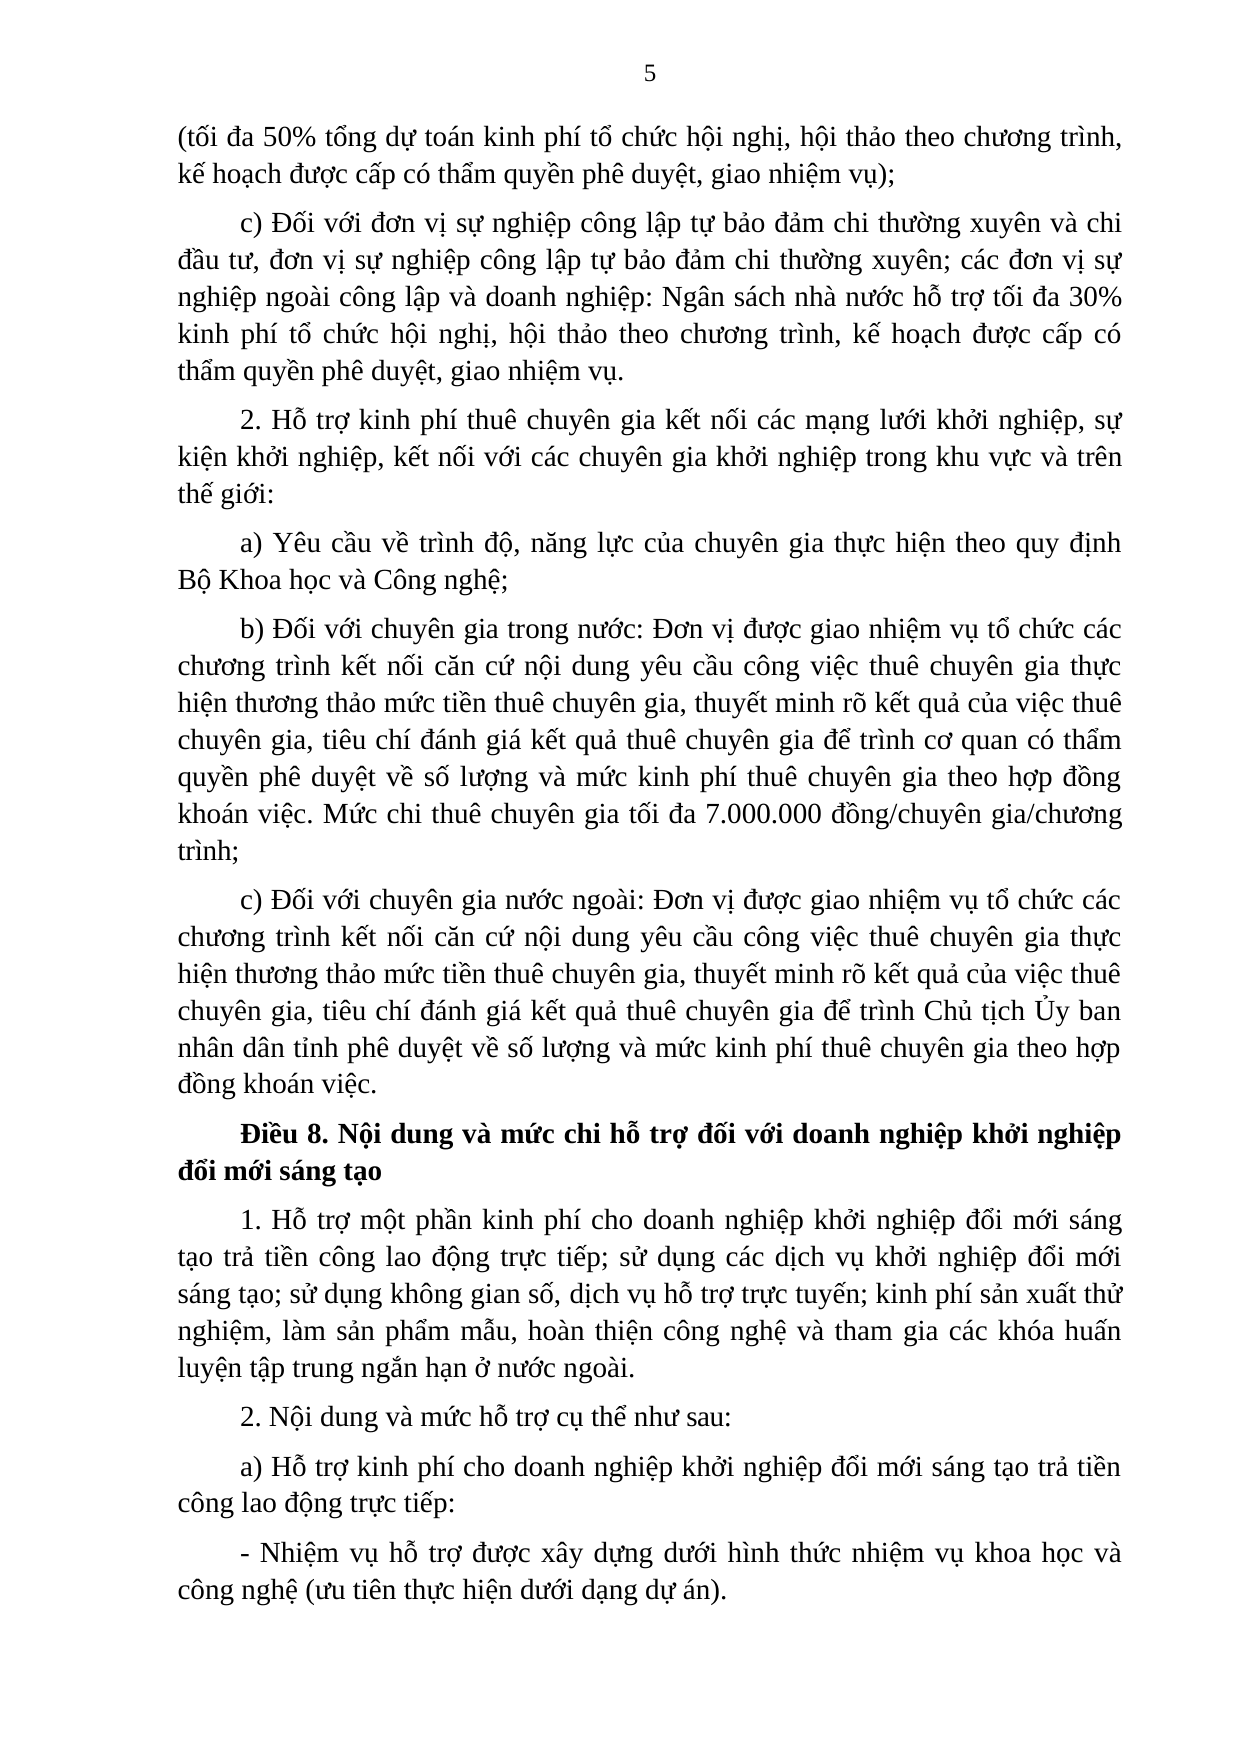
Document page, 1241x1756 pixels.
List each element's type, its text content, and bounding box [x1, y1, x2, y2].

list Yêu cầu về trình độ, năng lực của chuyên gia thực hiện theo quy định Bộ Khoa học và Công nghệ; [177, 525, 1123, 596]
list Hỗ trợ kinh phí thuê chuyên gia kết nối các mạng lưới khởi nghiệp, sự kiện khởi nghiệp, kết nối với các chuyên gia khởi nghiệp trong khu vực và trên thế giới: [177, 402, 1123, 509]
subtitle Điều 8. Nội dung và mức chi hỗ trợ đối với doanh nghiệp khởi nghiệp đổi mới sáng tạo [177, 1117, 1123, 1187]
list Đối với chuyên gia trong nước: Đơn vị được giao nhiệm vụ tổ chức các chương trình kết nối căn cứ nội dung yêu cầu công việc thuê chuyên gia thực hiện thương thảo mức tiền thuê chuyên gia, thuyết minh rõ kết quả của việc thuê chuyên gia, tiêu chí đánh giá kết quả thuê chuyên gia để trình cơ quan có thẩm quyền phê duyệt về số lượng và mức kinh phí thuê chuyên gia theo hợp đồng khoán việc. Mức chi thuê chuyên gia tối đa 7.000.000 đồng/chuyên gia/chương trình; [177, 612, 1123, 866]
list Đối với đơn vị sự nghiệp công lập tự bảo đảm chi thường xuyên và chi đầu tư, đơn vị sự nghiệp công lập tự bảo đảm chi thường xuyên; các đơn vị sự nghiệp ngoài công lập và doanh nghiệp: Ngân sách nhà nước hỗ trợ tối đa 30% kinh phí tổ chức hội nghị, hội thảo theo chương trình, kế hoạch được cấp có thẩm quyền phê duyệt, giao nhiệm vụ. [177, 206, 1123, 387]
text (tối đa 50% tổng dự toán kinh phí tổ chức hội nghị, hội thảo theo chương trình, kế hoạch được cấp có thẩm quyền phê duyệt, giao nhiệm vụ); [177, 119, 1123, 189]
list Hỗ trợ một phần kinh phí cho doanh nghiệp khởi nghiệp đổi mới sáng tạo trả tiền công lao động trực tiếp; sử dụng các dịch vụ khởi nghiệp đổi mới sáng tạo; sử dụng không gian số, dịch vụ hỗ trợ trực tuyến; kinh phí sản xuất thử nghiệm, làm sản phẩm mẫu, hoàn thiện công nghệ và tham gia các khóa huấn luyện tập trung ngắn hạn ở nước ngoài. [177, 1202, 1123, 1383]
list Nội dung và mức hỗ trợ cụ thể như sau: [240, 1399, 1209, 1433]
list Nhiệm vụ hỗ trợ được xây dựng dưới hình thức nhiệm vụ khoa học và công nghệ (ưu tiên thực hiện dưới dạng dự án). [177, 1535, 1123, 1605]
list Đối với chuyên gia nước ngoài: Đơn vị được giao nhiệm vụ tổ chức các chương trình kết nối căn cứ nội dung yêu cầu công việc thuê chuyên gia thực hiện thương thảo mức tiền thuê chuyên gia, thuyết minh rõ kết quả của việc thuê chuyên gia, tiêu chí đánh giá kết quả thuê chuyên gia để trình Chủ tịch Ủy ban nhân dân tỉnh phê duyệt về số lượng và mức kinh phí thuê chuyên gia theo hợp đồng khoán việc. [177, 882, 1123, 1100]
list Hỗ trợ kinh phí cho doanh nghiệp khởi nghiệp đổi mới sáng tạo trả tiền công lao động trực tiếp: [177, 1449, 1123, 1519]
